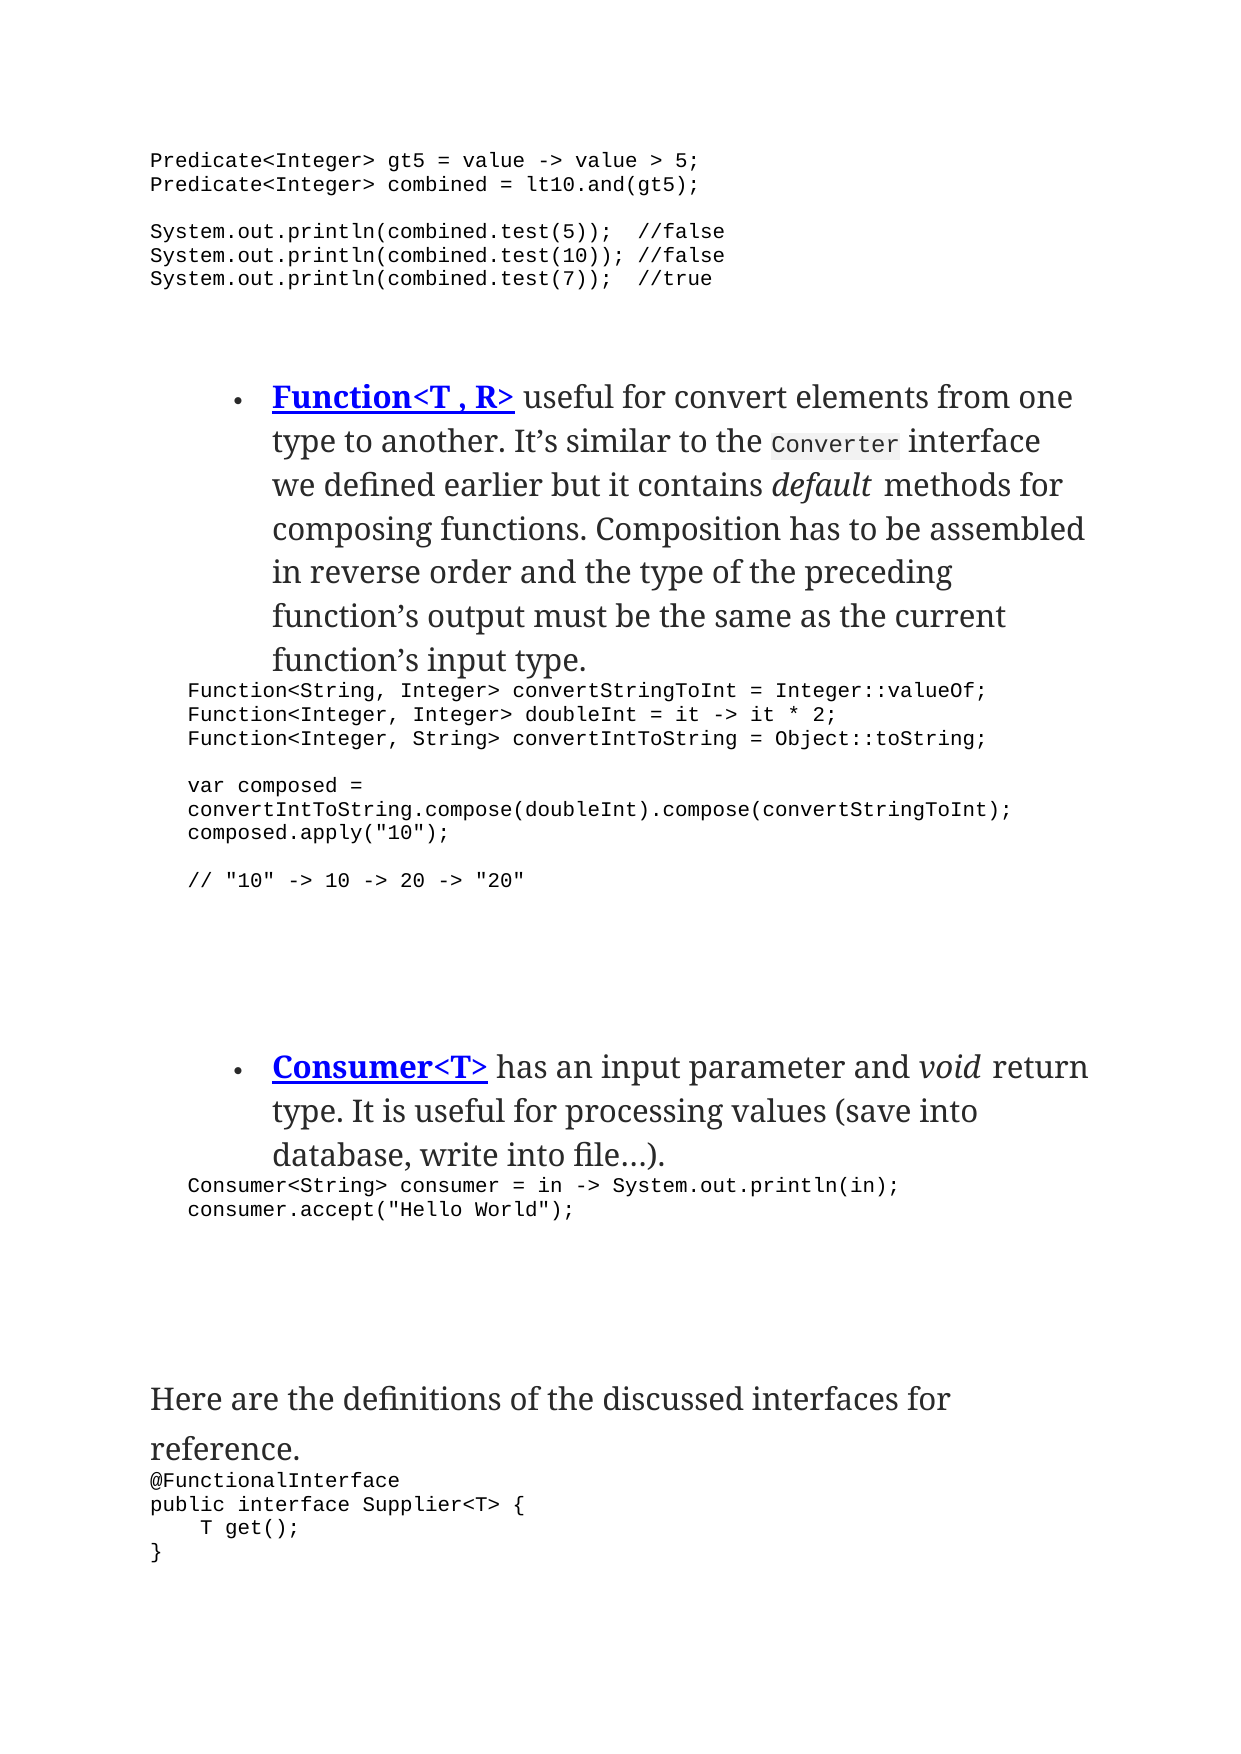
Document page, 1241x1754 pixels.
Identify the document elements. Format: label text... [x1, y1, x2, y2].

list Consumer<T> has an input parameter and void return type. It is useful for processing values (save into database, write into file…). [234, 1044, 1090, 1175]
text T get(); [150, 1517, 1090, 1541]
text composed.apply("10"); [187, 822, 1090, 846]
text Consumer<String> consumer = in -> System.out.println(in); [187, 1175, 1090, 1199]
list Function<T , R> useful for convert elements from one type to another. It’s similar to the Converter interface we defined earlier but it contains default methods for composing functions. Composition has to be assembled in reverse order and the type of the preceding function’s output must be the same as the current function’s input type. [234, 374, 1090, 680]
text var composed = convertIntToString.compose(doubleInt).compose(convertStringToInt); [187, 775, 1090, 822]
text Predicate<Integer> combined = lt10.and(gt5); [150, 174, 1090, 197]
text @FunctionalInterface [150, 1470, 1090, 1493]
text consumer.accept("Hello World"); [187, 1199, 1090, 1223]
text // "10" -> 10 -> 20 -> "20" [187, 869, 1090, 893]
text System.out.println(combined.test(10)); //false [150, 244, 1090, 268]
text System.out.println(combined.test(5)); //false [150, 221, 1090, 244]
text Predicate<Integer> gt5 = value -> value > 5; [150, 150, 1090, 174]
text Here are the definitions of the discussed interfaces for reference. [150, 1370, 1090, 1470]
text public interface Supplier<T> { [150, 1493, 1090, 1517]
text Function<Integer, String> convertIntToString = Object::toString; [187, 728, 1090, 751]
text System.out.println(combined.test(7)); //true [150, 268, 1090, 292]
text Function<Integer, Integer> doubleInt = it -> it * 2; [187, 704, 1090, 728]
text } [150, 1541, 1090, 1564]
text Function<String, Integer> convertStringToInt = Integer::valueOf; [187, 680, 1090, 704]
